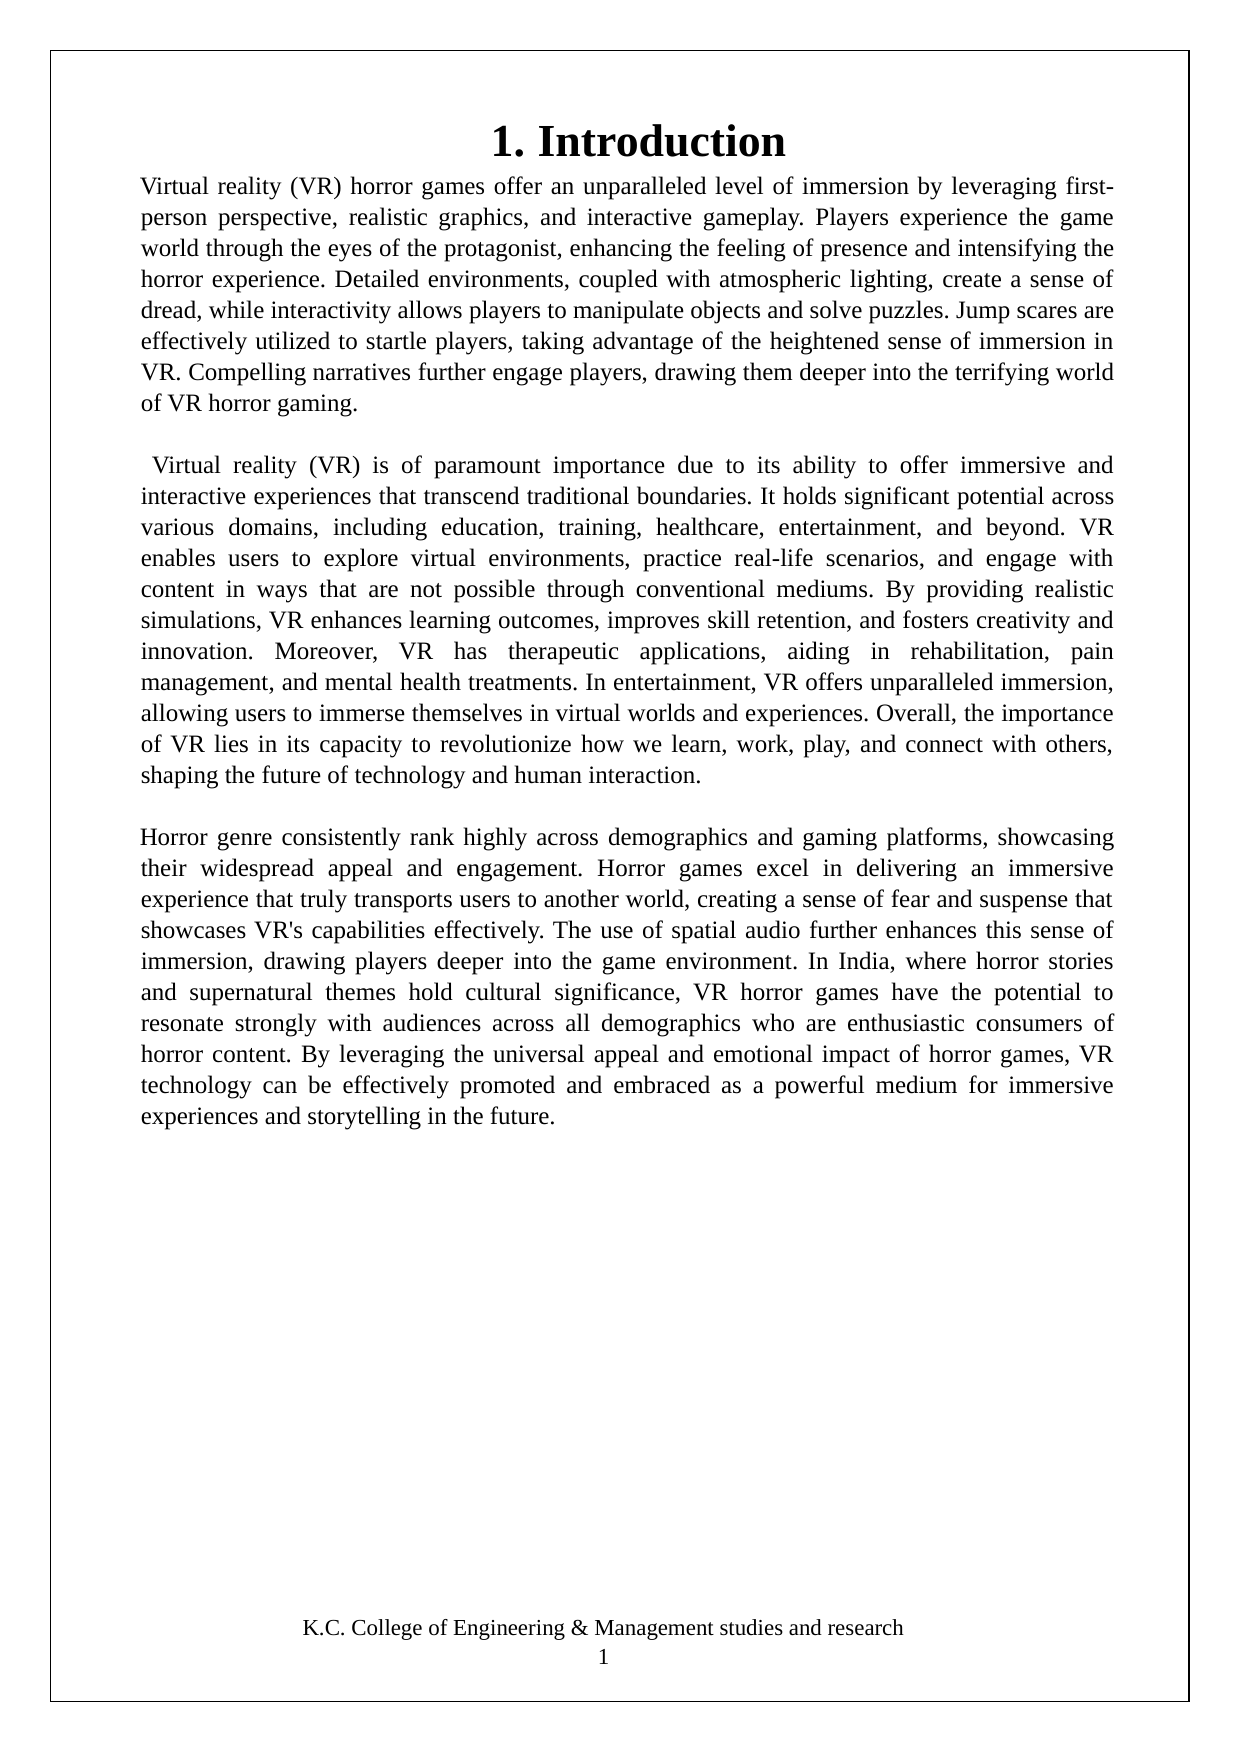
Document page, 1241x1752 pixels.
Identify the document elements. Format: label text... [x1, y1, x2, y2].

subtitle Virtual reality (VR) is of paramount importance due to its ability to offer immersive and interactive experiences that transcend traditional boundaries. It holds significant potential across various domains, including education, training, healthcare, entertainment, and beyond. VR enables users to explore virtual environments, practice real-life scenarios, and engage with content in ways that are not possible through conventional mediums. By providing realistic simulations, VR enhances learning outcomes, improves skill retention, and fosters creativity and innovation. Moreover, VR has therapeutic applications, aiding in rehabilitation, pain management, and mental health treatments. In entertainment, VR offers unparalleled immersion, allowing users to immerse themselves in virtual worlds and experiences. Overall, the importance of VR lies in its capacity to revolutionize how we learn, work, play, and connect with others, shaping the future of technology and human interaction. [139, 450, 1115, 789]
subtitle 1. Introduction [162, 113, 1115, 166]
subtitle Horror genre consistently rank highly across demographics and gaming platforms, showcasing their widespread appeal and engagement. Horror games excel in delivering an immersive experience that truly transports users to another world, creating a sense of fear and suspense that showcases VR's capabilities effectively. The use of spatial audio further enhances this sense of immersion, drawing players deeper into the game environment. In India, where horror stories and supernatural themes hold cultural significance, VR horror games have the potential to resonate strongly with audiences across all demographics who are enthusiastic consumers of horror content. By leveraging the universal appeal and emotional impact of horror games, VR technology can be effectively promoted and embraced as a powerful medium for immersive experiences and storytelling in the future. [139, 822, 1115, 1130]
subtitle Virtual reality (VR) horror games offer an unparalleled level of immersion by leveraging first-person perspective, realistic graphics, and interactive gameplay. Players experience the game world through the eyes of the protagonist, enhancing the feeling of presence and intensifying the horror experience. Detailed environments, coupled with atmospheric lighting, create a sense of dread, while interactivity allows players to manipulate objects and solve puzzles. Jump scares are effectively utilized to startle players, taking advantage of the heightened sense of immersion in VR. Compelling narratives further engage players, drawing them deeper into the terrifying world of VR horror gaming. [139, 171, 1115, 417]
